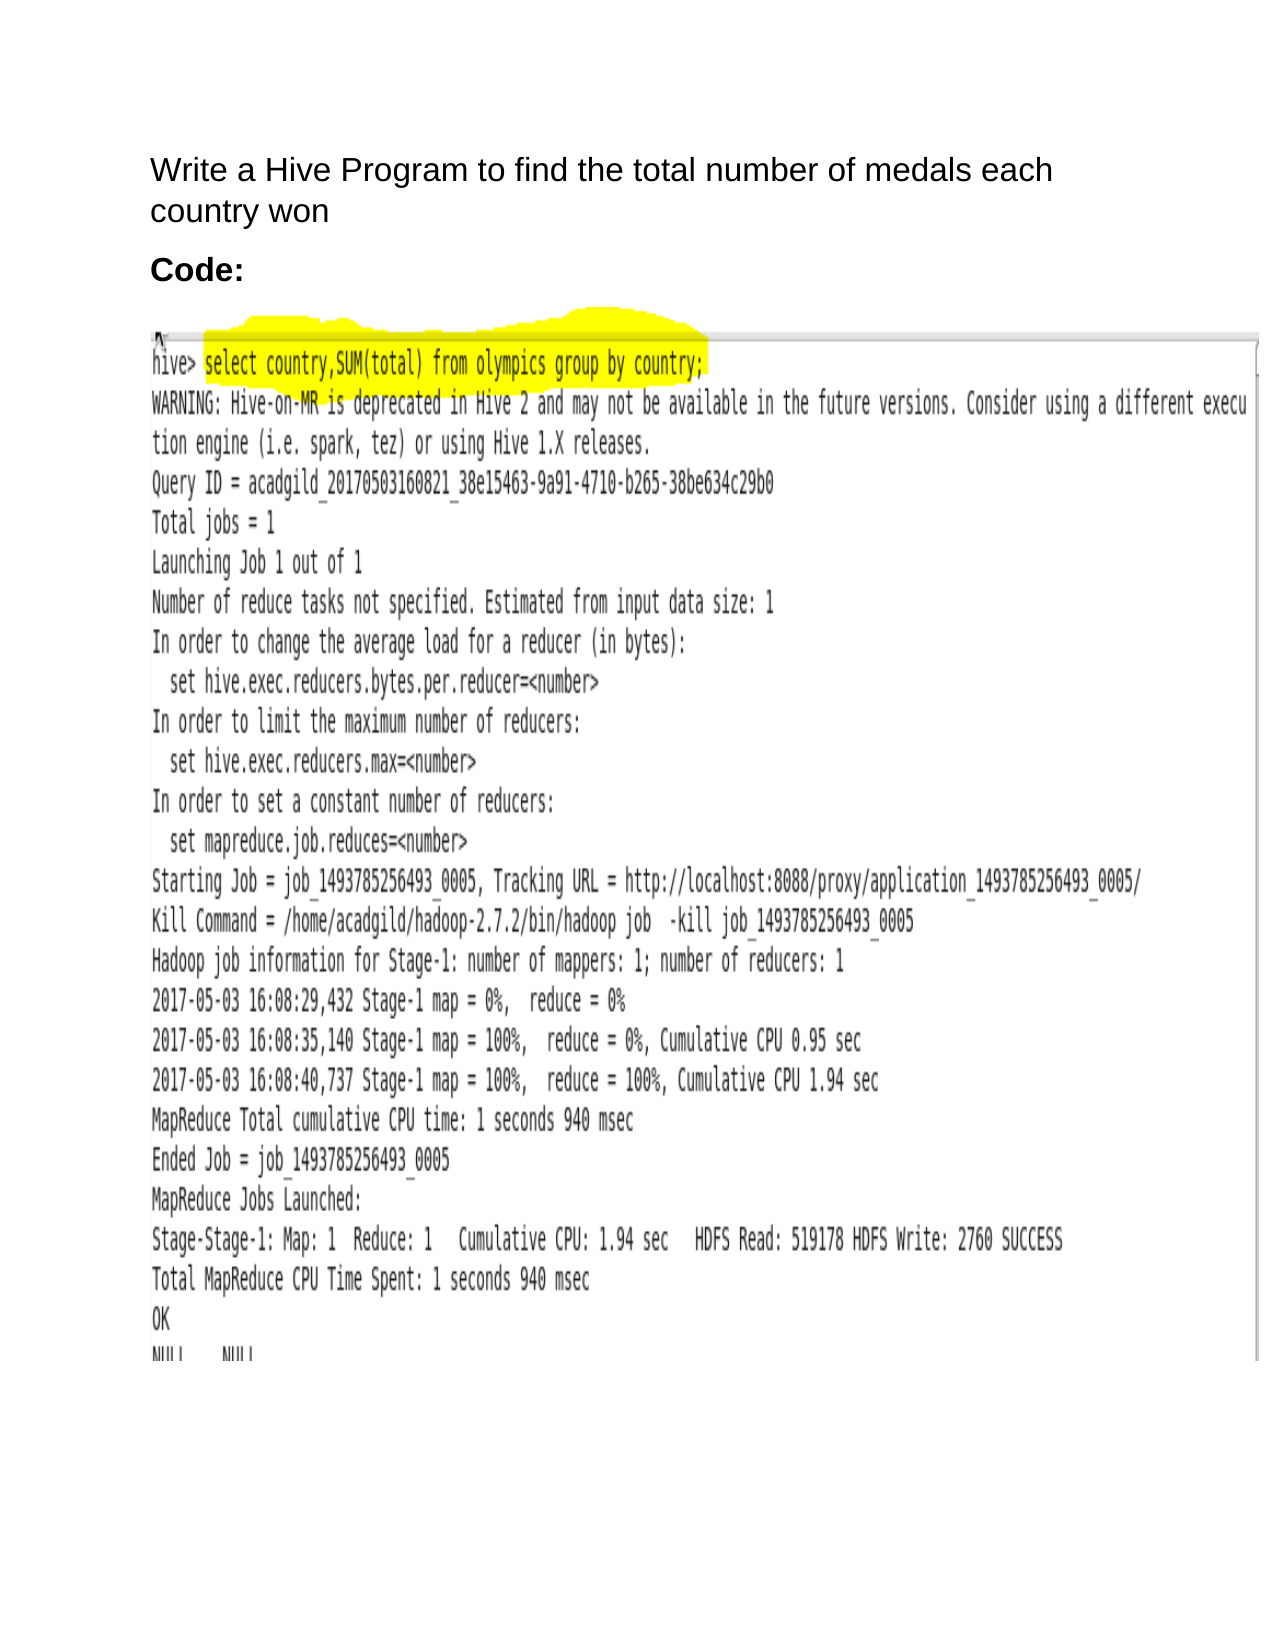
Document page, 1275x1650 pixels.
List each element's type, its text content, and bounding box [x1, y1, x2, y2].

text Code: [150, 249, 1125, 288]
text Write a Hive Program to find the total number of medals each country won [150, 150, 1125, 230]
picture [150, 307, 1259, 1361]
